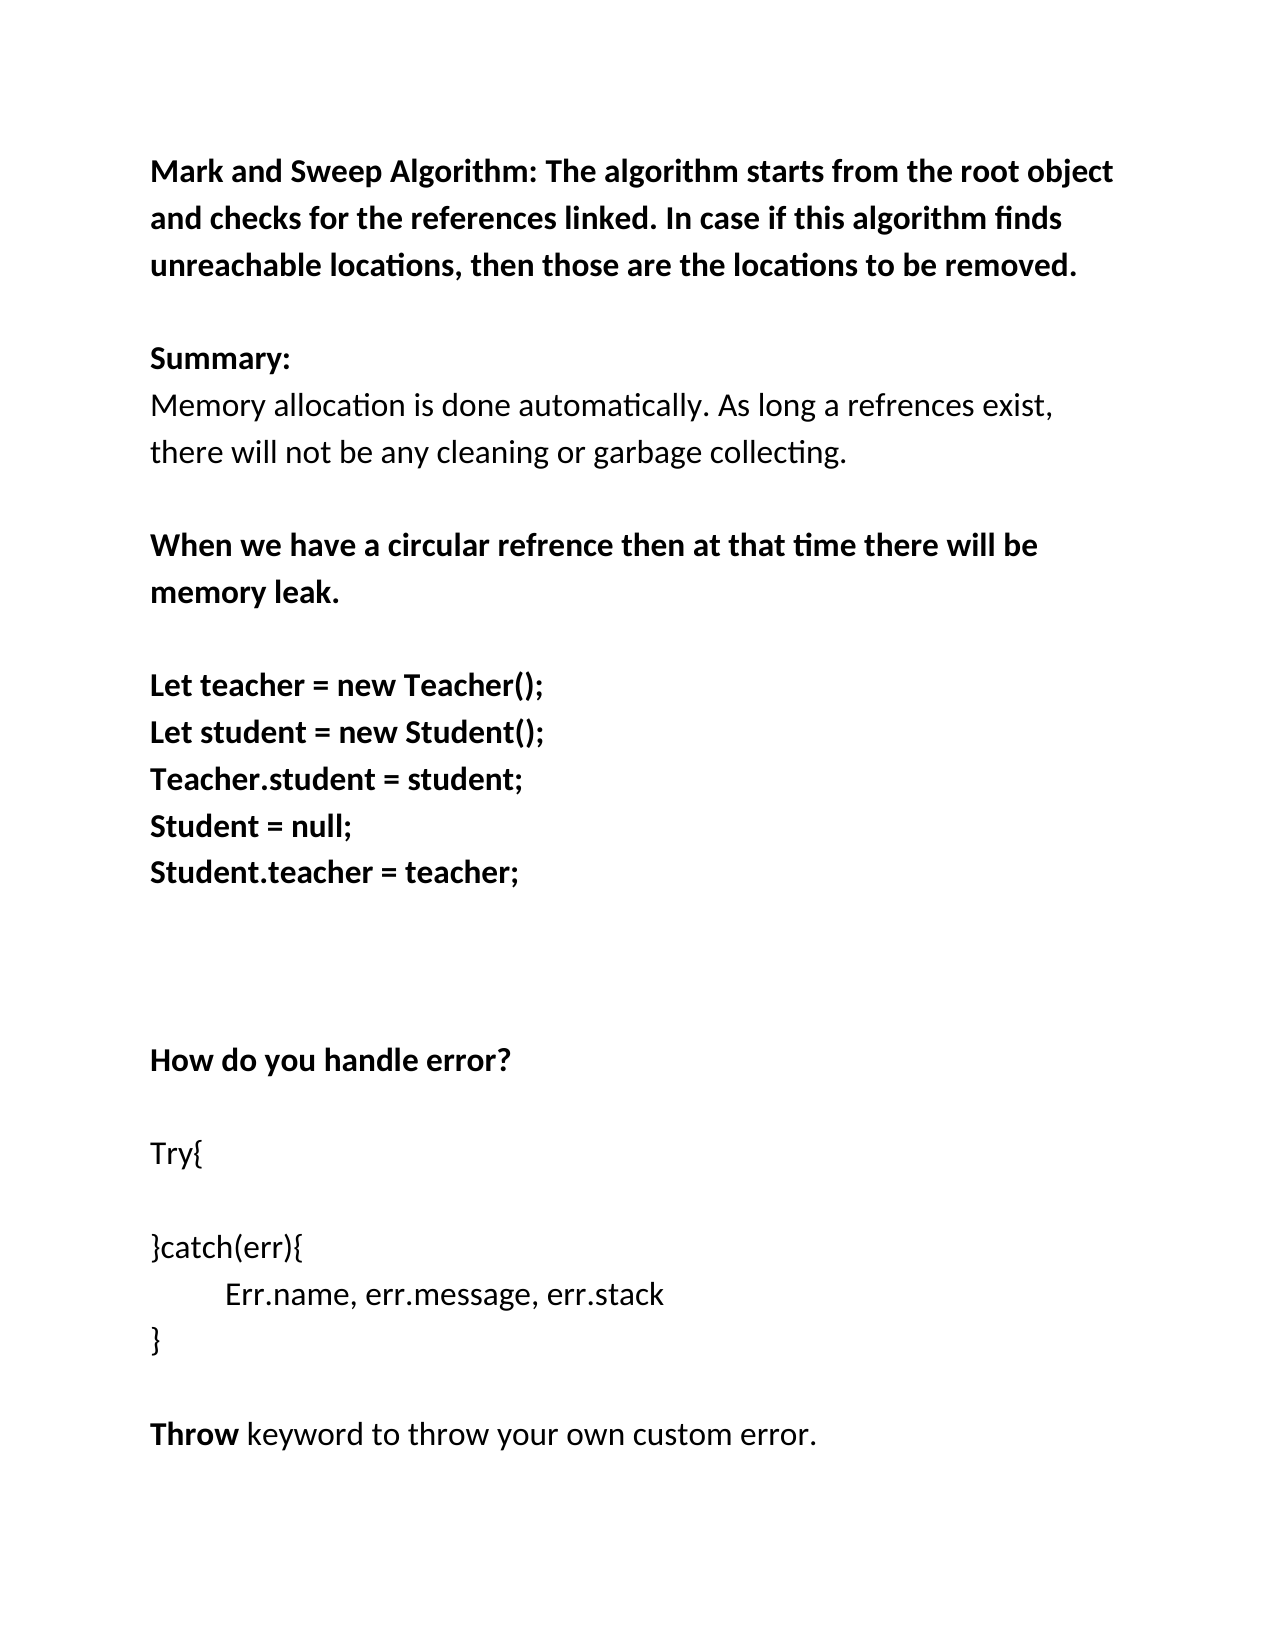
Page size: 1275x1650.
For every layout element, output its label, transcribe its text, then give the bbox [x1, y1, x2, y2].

text Memory allocation is done automatically. As long a refrences exist, there will not be any cleaning or garbage collecting. [150, 384, 1125, 471]
text Let teacher = new Teacher(); [150, 664, 1125, 705]
text } [150, 1319, 1125, 1360]
text When we have a circular refrence then at that time there will be memory leak. [150, 524, 1125, 612]
text Mark and Sweep Algorithm: The algorithm starts from the root object and checks for the references linked. In case if this algorithm finds unreachable locations, then those are the locations to be removed. [150, 150, 1125, 284]
text Throw keyword to throw your own custom error. [150, 1413, 1125, 1453]
text Teacher.student = student; [150, 758, 1125, 799]
text Student.teacher = teacher; [150, 852, 1125, 892]
text Let student = new Student(); [150, 711, 1125, 752]
text Try{ [150, 1132, 1125, 1173]
text Summary: [150, 337, 1125, 378]
text How do you handle error? [150, 1039, 1125, 1079]
text Student = null; [150, 805, 1125, 846]
text Err.name, err.message, err.stack [150, 1272, 1125, 1313]
text }catch(err){ [150, 1226, 1125, 1266]
